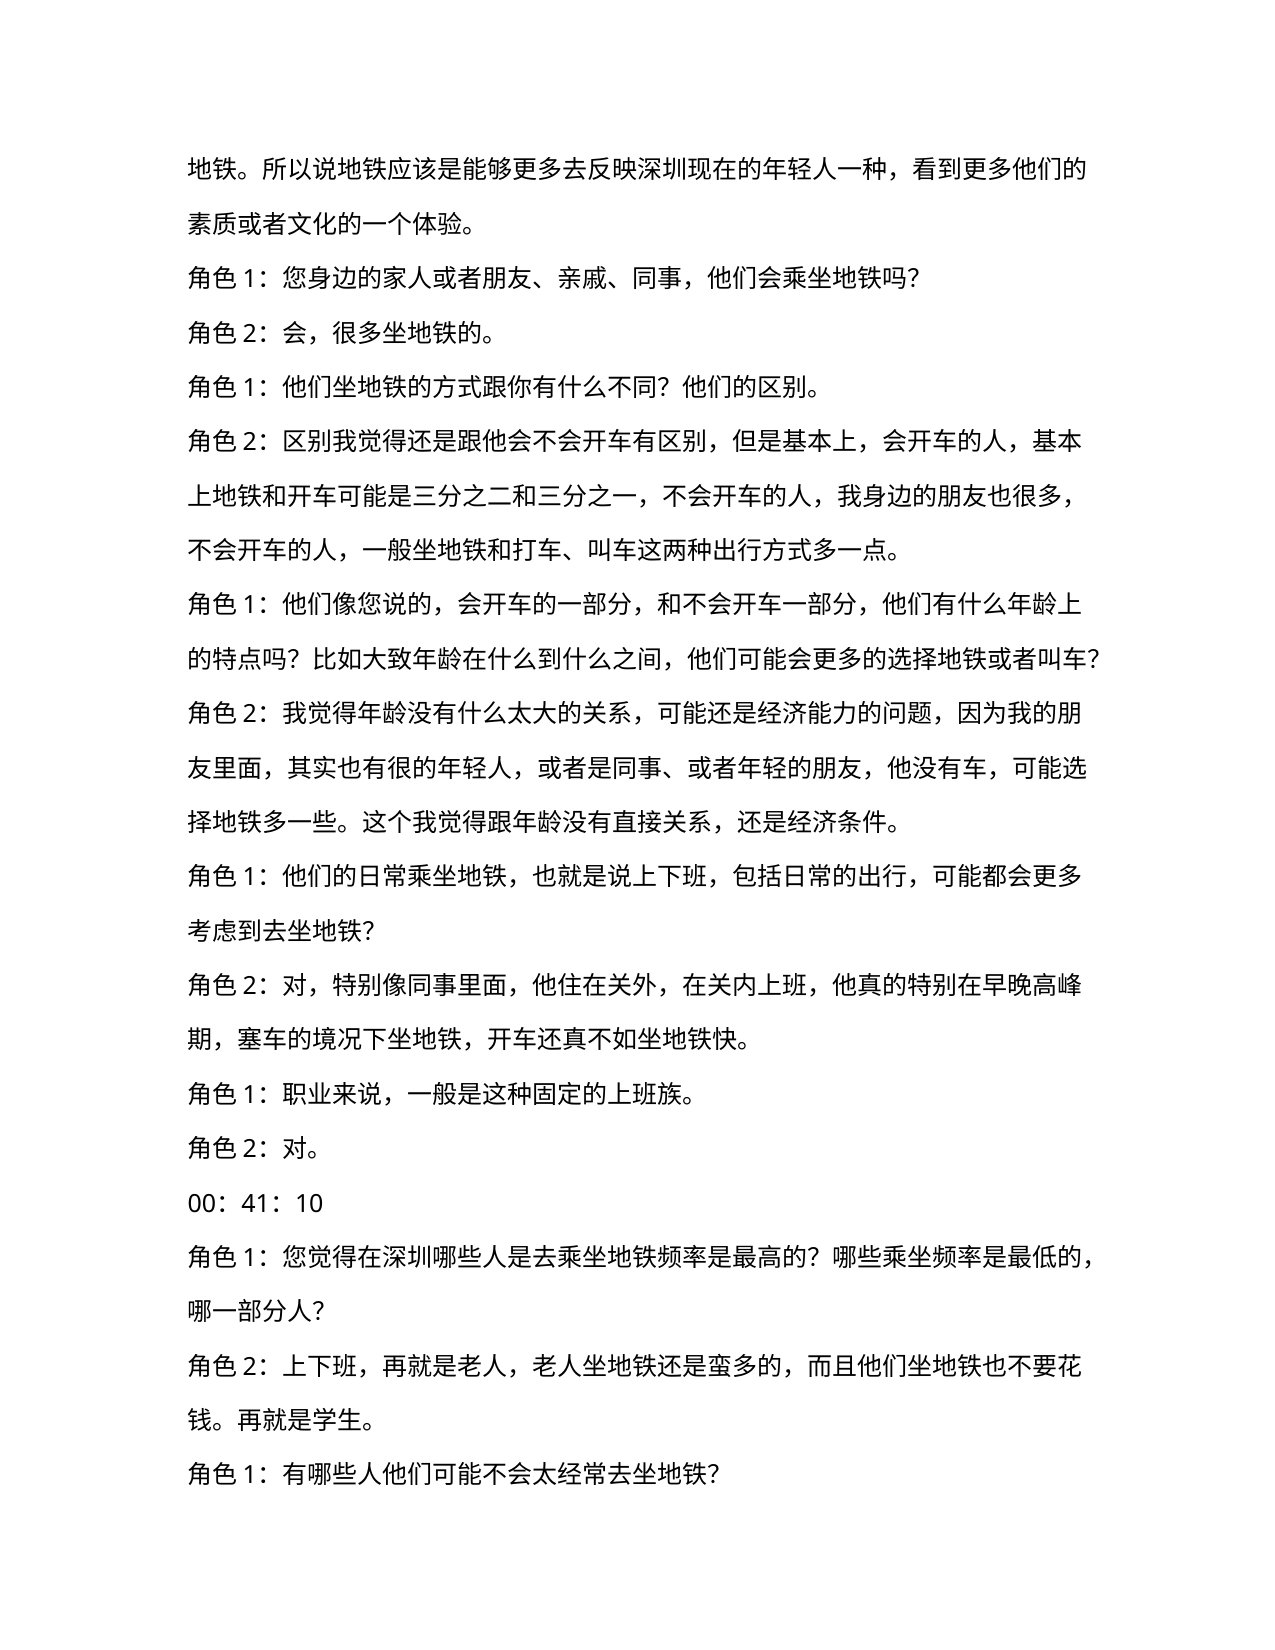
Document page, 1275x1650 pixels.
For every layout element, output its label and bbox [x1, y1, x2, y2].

text [187, 150, 1087, 1491]
